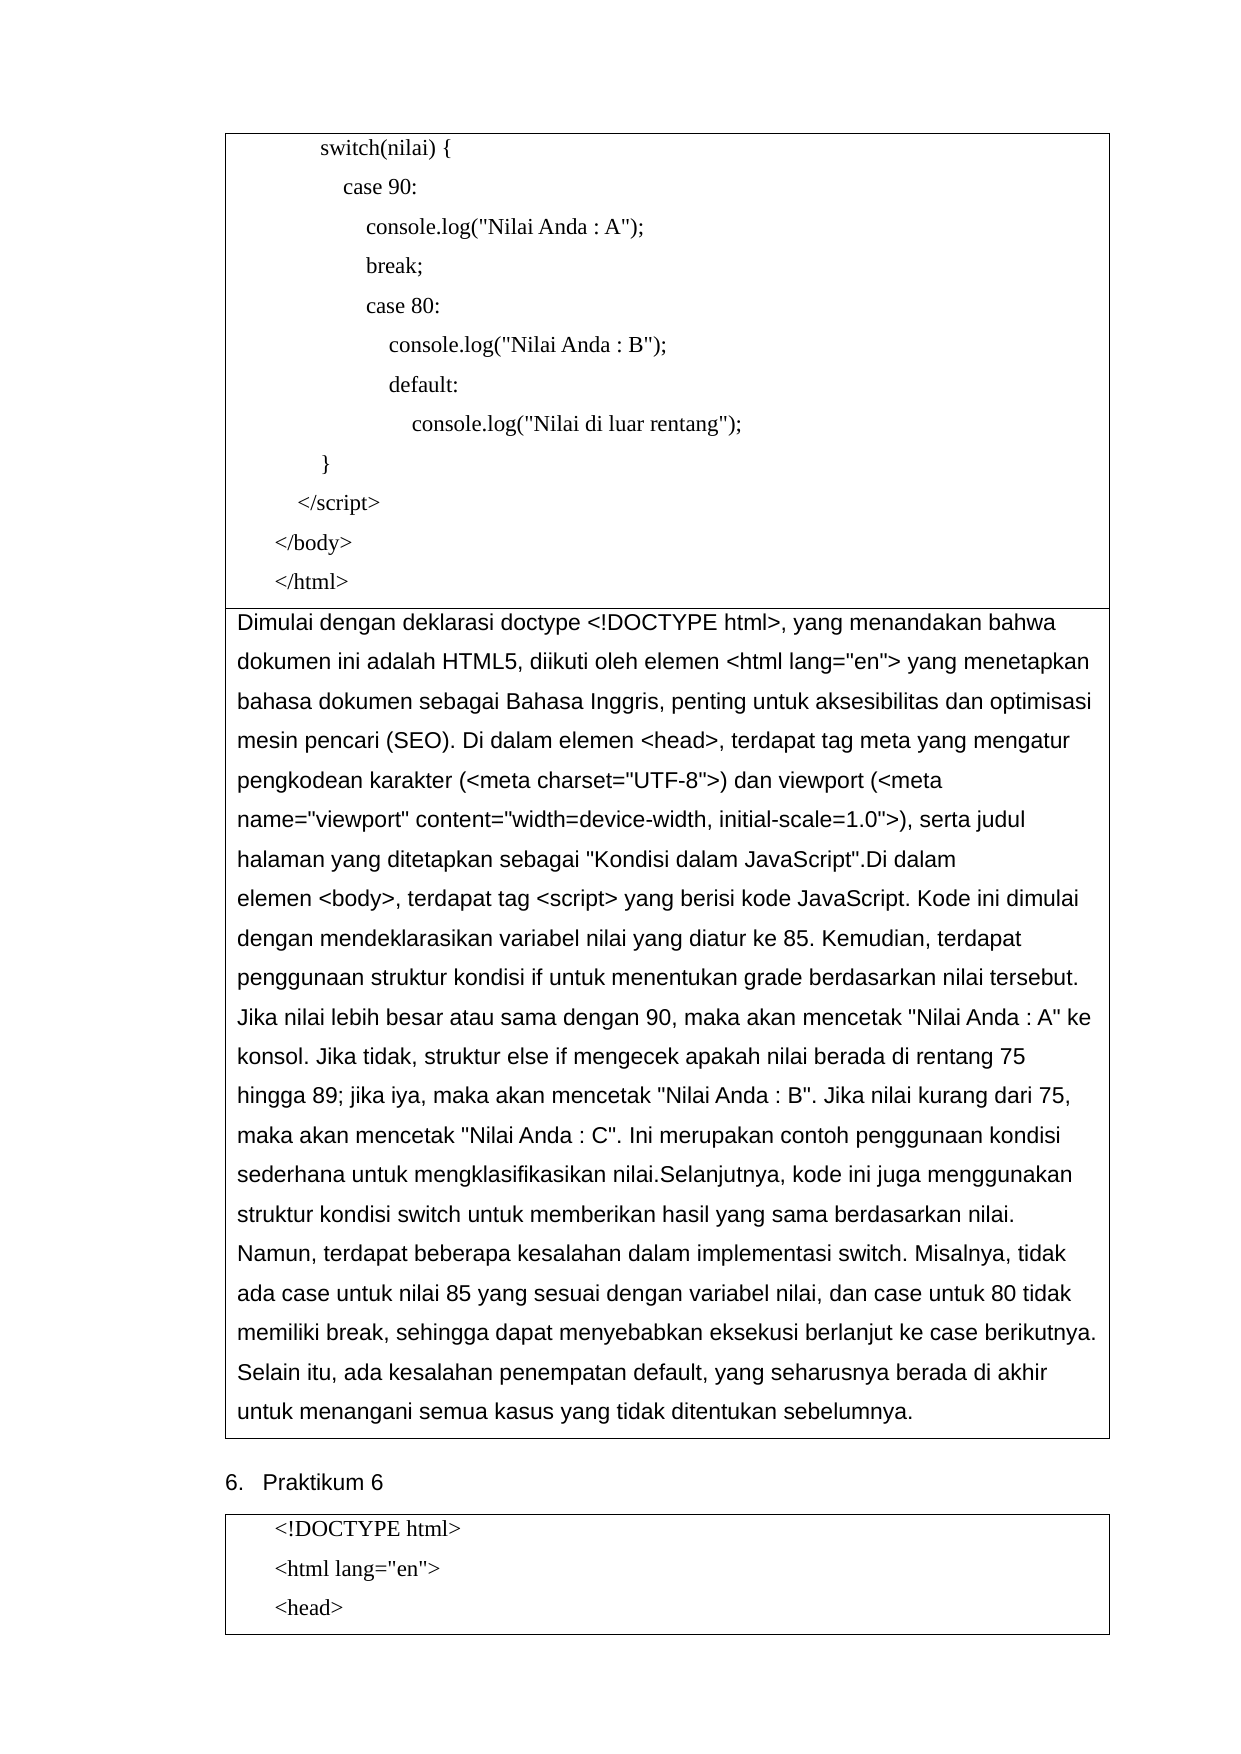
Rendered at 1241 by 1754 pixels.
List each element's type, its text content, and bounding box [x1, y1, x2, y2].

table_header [226, 134, 1109, 608]
table_cell Dimulai dengan deklarasi doctype <!DOCTYPE html>, yang menandakan bahwa dokumen ini adalah HTML5, diikuti oleh elemen <html lang="en"> yang menetapkan bahasa dokumen sebagai Bahasa Inggris, penting untuk aksesibilitas dan optimisasi mesin pencari (SEO). Di dalam elemen <head>, terdapat tag meta yang mengatur pengkodean karakter (<meta charset="UTF-8">) dan viewport (<meta name="viewport" content="width=device-width, initial-scale=1.0">), serta judul halaman yang ditetapkan sebagai "Kondisi dalam JavaScript".Di dalam elemen <body>, terdapat tag <script> yang berisi kode JavaScript. Kode ini dimulai dengan mendeklarasikan variabel nilai yang diatur ke 85. Kemudian, terdapat penggunaan struktur kondisi if untuk menentukan grade berdasarkan nilai tersebut. Jika nilai lebih besar atau sama dengan 90, maka akan mencetak "Nilai Anda : A" ke konsol. Jika tidak, struktur else if mengecek apakah nilai berada di rentang 75 hingga 89; jika iya, maka akan mencetak "Nilai Anda : B". Jika nilai kurang dari 75, maka akan mencetak "Nilai Anda : C". Ini merupakan contoh penggunaan kondisi sederhana untuk mengklasifikasikan nilai.Selanjutnya, kode ini juga menggunakan struktur kondisi switch untuk memberikan hasil yang sama berdasarkan nilai. Namun, terdapat beberapa kesalahan dalam implementasi switch. Misalnya, tidak ada case untuk nilai 85 yang sesuai dengan variabel nilai, dan case untuk 80 tidak memiliki break, sehingga dapat menyebabkan eksekusi berlanjut ke case berikutnya. Selain itu, ada kesalahan penempatan default, yang seharusnya berada di akhir untuk menangani semua kasus yang tidak ditentukan sebelumnya. [226, 609, 1109, 1438]
list Praktikum 6 [225, 1469, 840, 1495]
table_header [226, 1515, 1109, 1634]
